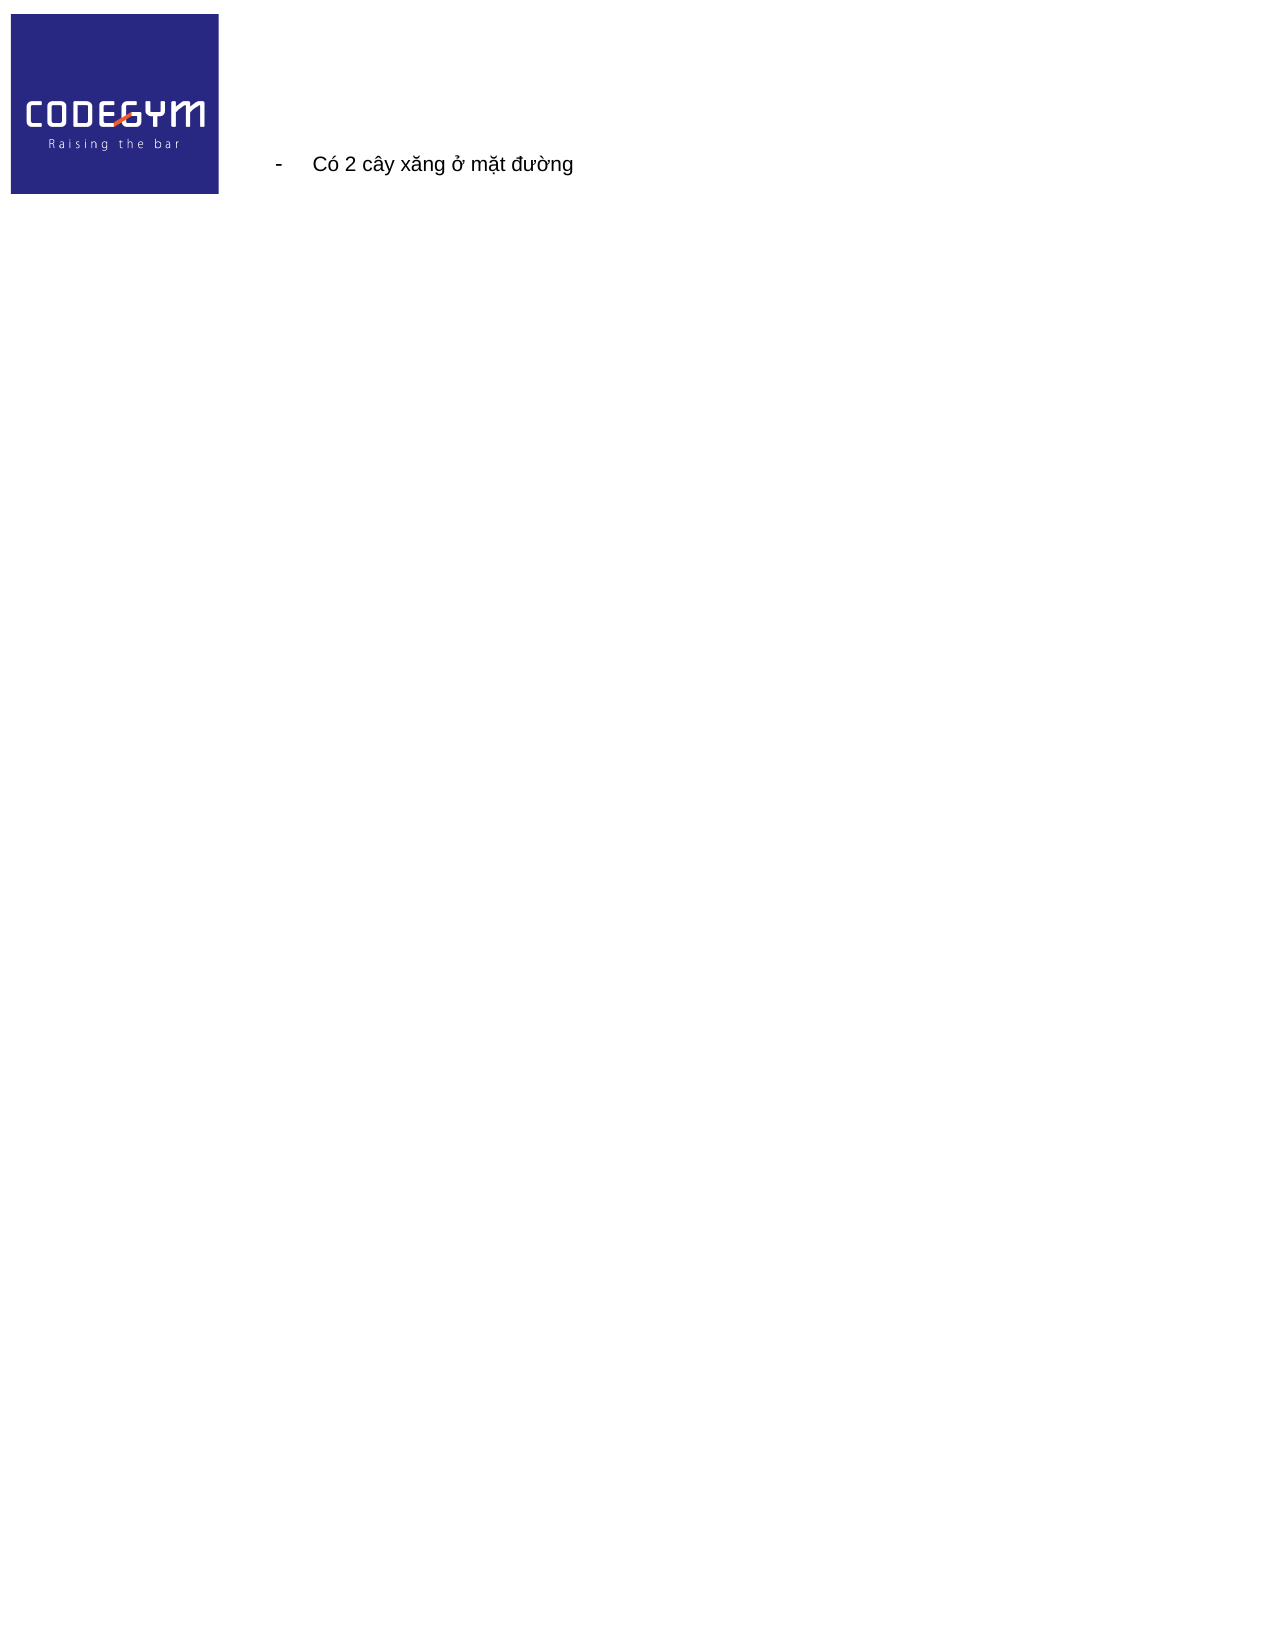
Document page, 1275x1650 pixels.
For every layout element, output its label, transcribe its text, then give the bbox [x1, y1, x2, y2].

list Có 2 cây xăng ở mặt đường [219, 150, 1125, 176]
picture [9, 14, 219, 193]
